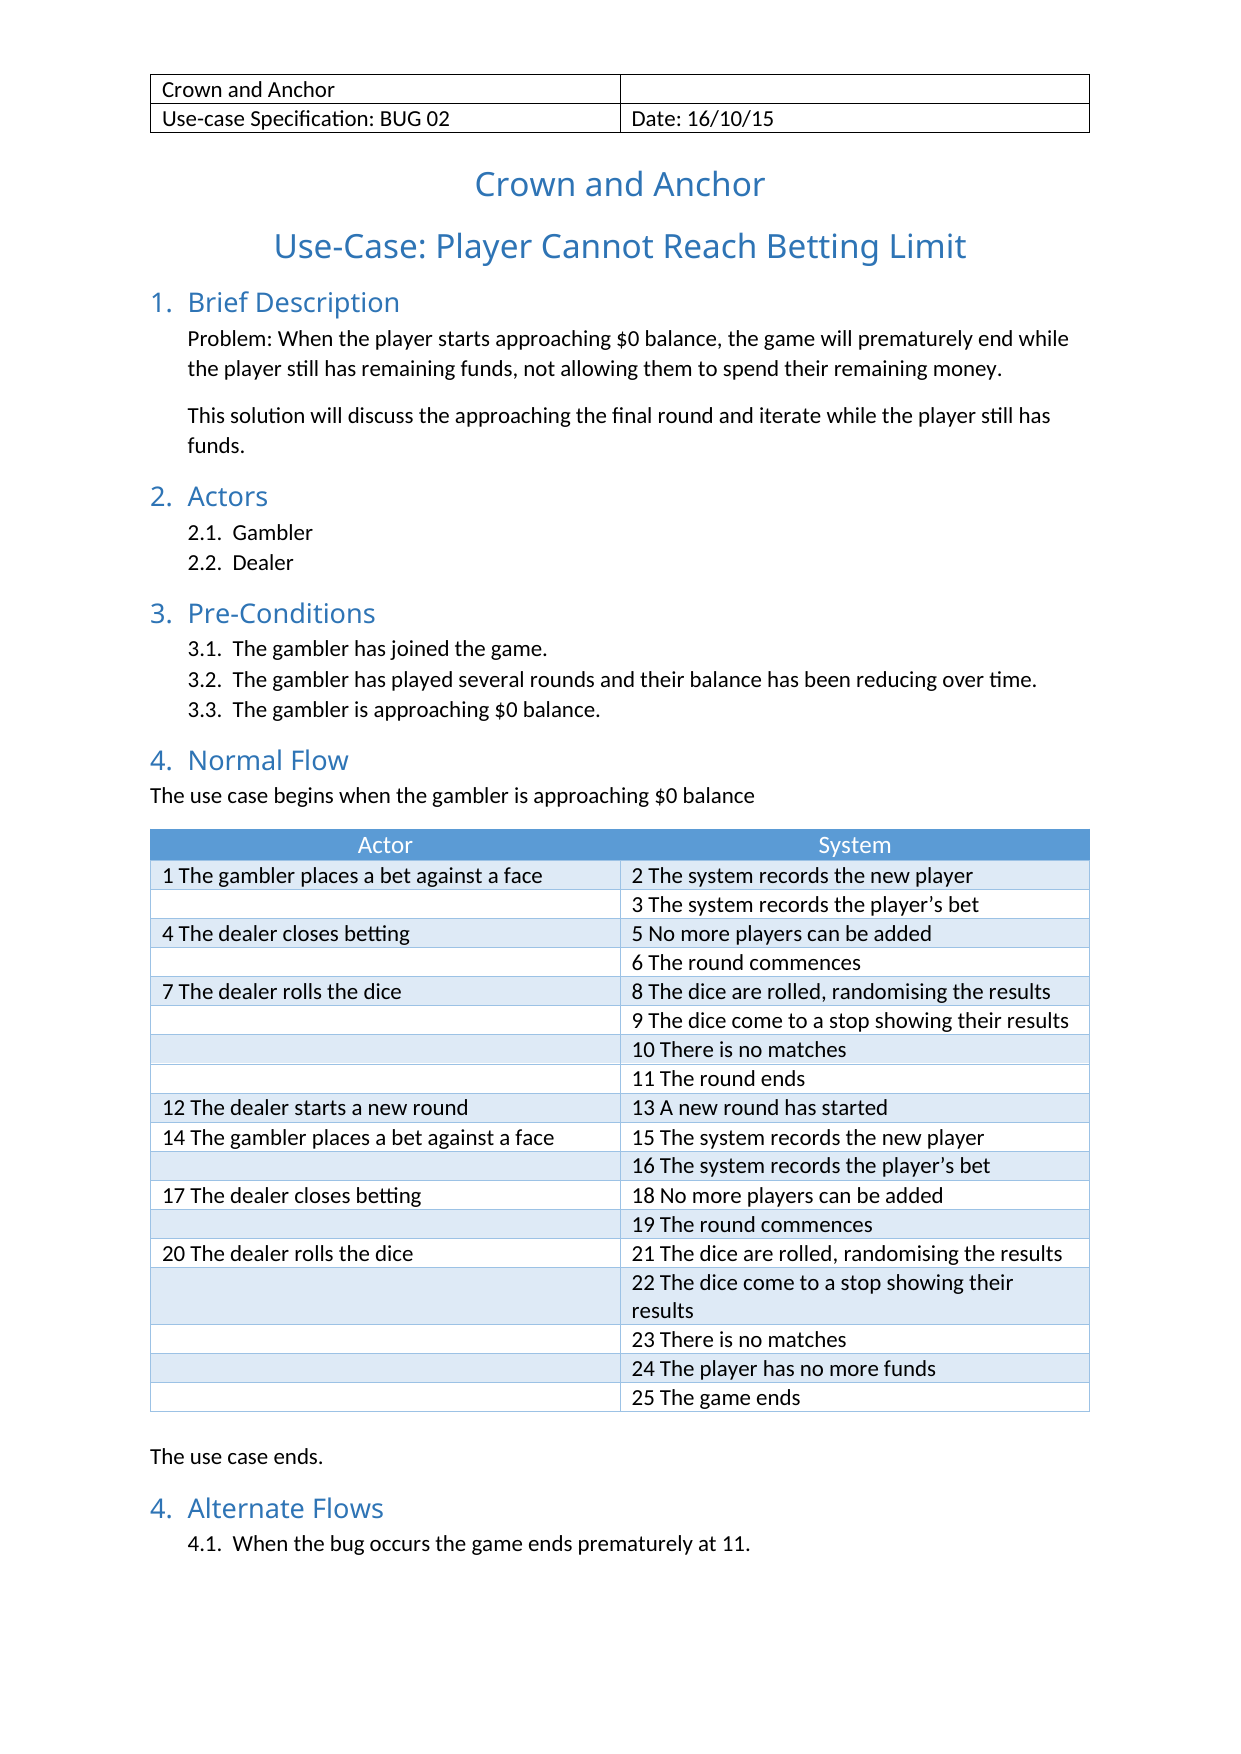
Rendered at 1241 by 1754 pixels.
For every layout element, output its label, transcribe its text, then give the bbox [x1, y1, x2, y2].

subtitle Crown and Anchor [150, 161, 1090, 206]
subtitle Actors [150, 478, 1090, 515]
table_cell 16 The system records the player’s bet [621, 1152, 1089, 1180]
text This solution will discuss the approaching the final round and iterate while the player still has funds. [187, 401, 1090, 459]
table_cell [151, 1035, 620, 1063]
text Problem: When the player starts approaching $0 balance, the game will prematurely end while the player still has remaining funds, not allowing them to spend their remaining money. [187, 324, 1090, 382]
table_cell [151, 1006, 620, 1034]
table_cell 8 The dice are rolled, randomising the results [621, 977, 1089, 1005]
list Dealer [187, 548, 1090, 576]
table_cell [151, 1354, 620, 1382]
table_header Actor [151, 830, 620, 860]
list Gambler [187, 518, 1090, 546]
table_cell 7 The dealer rolls the dice [151, 977, 620, 1005]
list The gambler has joined the game. [187, 634, 1090, 662]
list When the bug occurs the game ends prematurely at 11. [187, 1529, 1090, 1557]
table_cell [151, 890, 620, 918]
text The use case begins when the gambler is approaching $0 balance [150, 782, 1090, 809]
subtitle Alternate Flows [150, 1489, 1090, 1526]
table_cell 25 The game ends [621, 1383, 1089, 1411]
list The gambler is approaching $0 balance. [187, 695, 1090, 723]
table_cell 9 The dice come to a stop showing their results [621, 1006, 1089, 1034]
table_cell 18 No more players can be added [621, 1181, 1089, 1209]
table_cell [151, 1383, 620, 1411]
table_cell 11 The round ends [621, 1065, 1089, 1092]
text The use case ends. [150, 1412, 1090, 1470]
table_header System [621, 830, 1089, 860]
table_cell 13 A new round has started [621, 1094, 1089, 1122]
table_cell 10 There is no matches [621, 1035, 1089, 1063]
table_cell 14 The gambler places a bet against a face [151, 1123, 620, 1151]
table_cell 21 The dice are rolled, randomising the results [621, 1239, 1089, 1267]
subtitle Brief Description [150, 284, 1090, 321]
table_cell [151, 1065, 620, 1092]
table_cell 24 The player has no more funds [621, 1354, 1089, 1382]
table_cell 3 The system records the player’s bet [621, 890, 1089, 918]
list The gambler has played several rounds and their balance has been reducing over time. [187, 665, 1090, 693]
table_cell 5 No more players can be added [621, 919, 1089, 947]
table_cell 12 The dealer starts a new round [151, 1094, 620, 1122]
subtitle Use-Case: Player Cannot Reach Betting Limit [150, 222, 1090, 268]
table_cell 1 The gambler places a bet against a face [151, 861, 620, 889]
table_cell [151, 1152, 620, 1180]
table_cell [151, 948, 620, 976]
subtitle Pre-Conditions [150, 595, 1090, 632]
table_cell 15 The system records the new player [621, 1123, 1089, 1151]
table_cell 17 The dealer closes betting [151, 1181, 620, 1209]
table_cell 19 The round commences [621, 1210, 1089, 1238]
table_cell [151, 1210, 620, 1238]
subtitle Normal Flow [150, 742, 1090, 779]
table_cell 6 The round commences [621, 948, 1089, 976]
table_cell 20 The dealer rolls the dice [151, 1239, 620, 1267]
table_cell [151, 1325, 620, 1353]
table_cell [151, 1268, 620, 1324]
table_cell 22 The dice come to a stop showing their results [621, 1268, 1089, 1324]
table_cell 2 The system records the new player [621, 861, 1089, 889]
table_cell 4 The dealer closes betting [151, 919, 620, 947]
table_cell 23 There is no matches [621, 1325, 1089, 1353]
